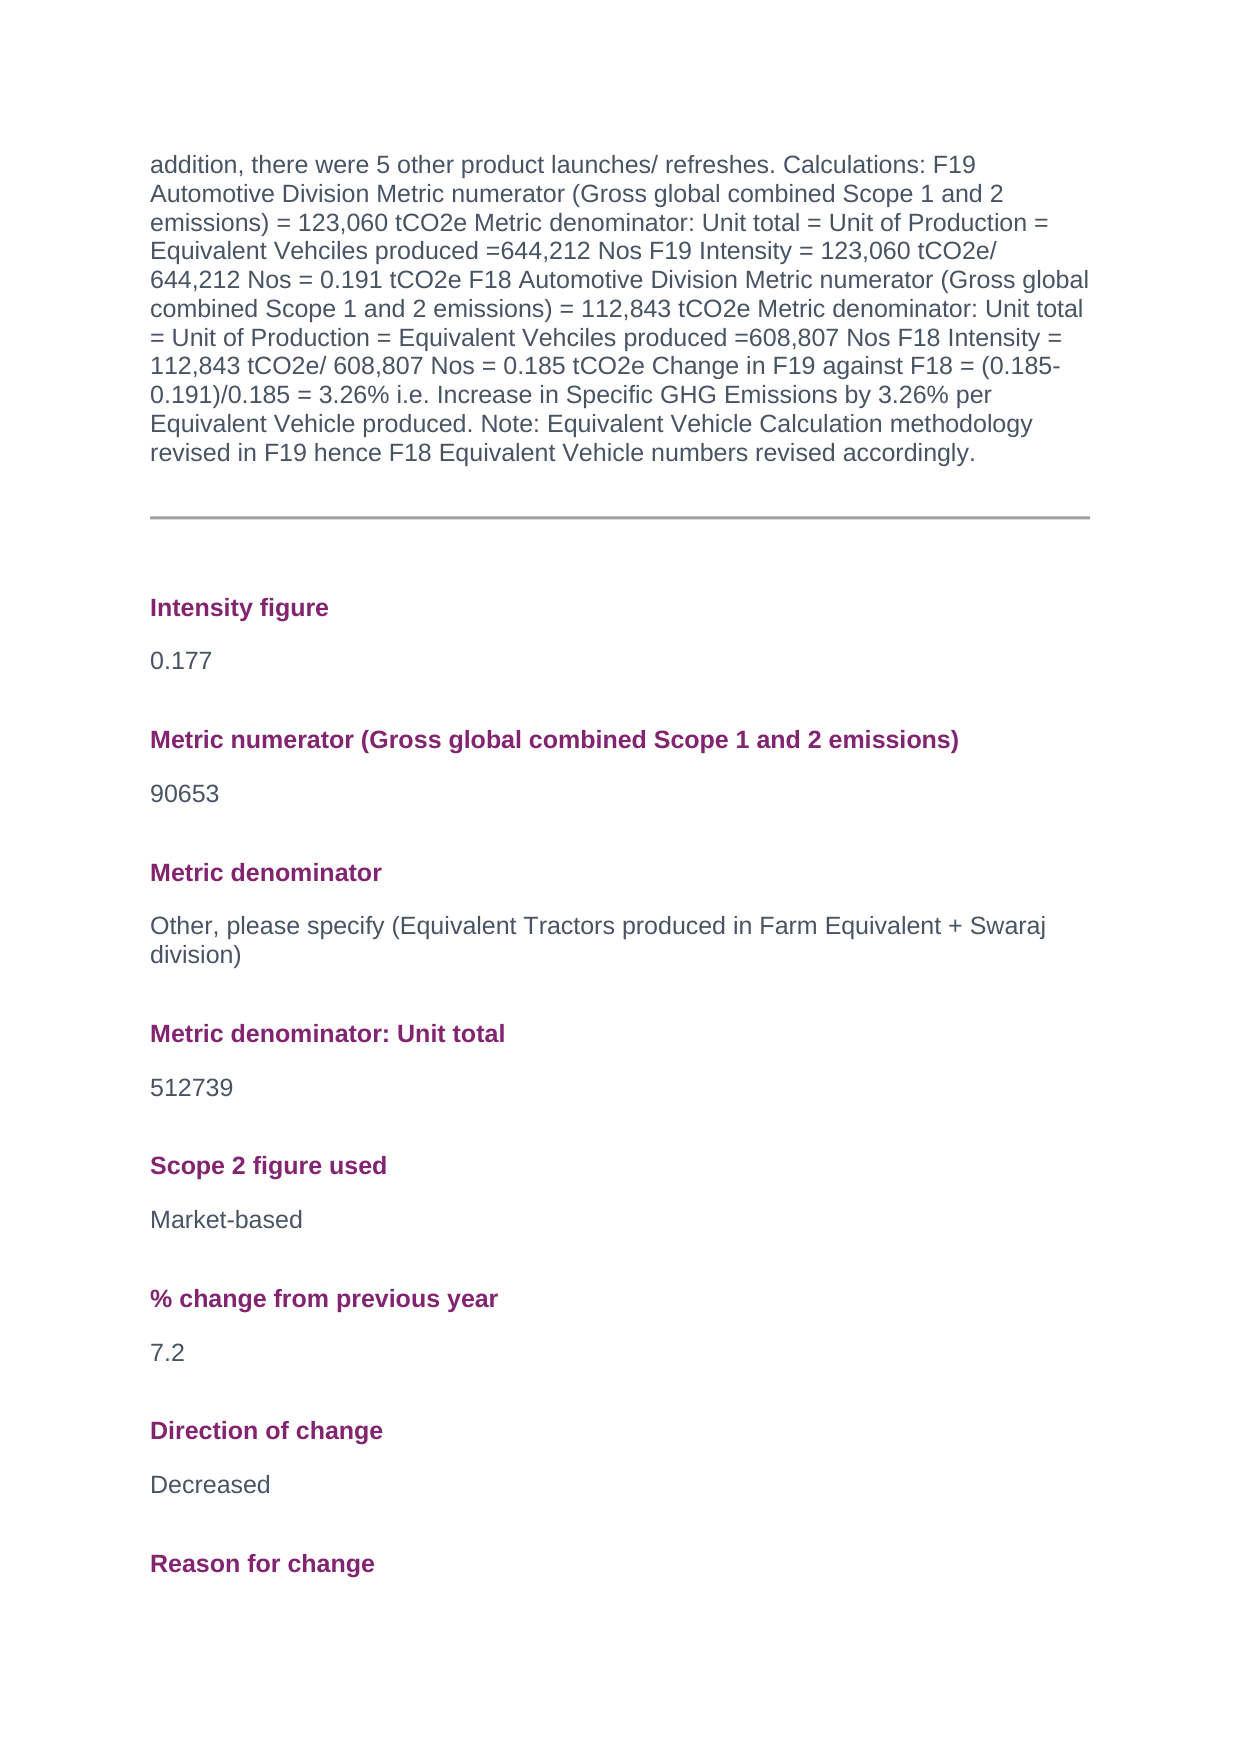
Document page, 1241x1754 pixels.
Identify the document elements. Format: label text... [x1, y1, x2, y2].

subtitle Metric numerator (Gross global combined Scope 1 and 2 emissions) [150, 725, 1090, 754]
text 0.177 [150, 646, 1090, 675]
subtitle Intensity figure [150, 593, 1090, 621]
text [150, 150, 1090, 466]
subtitle Direction of change [150, 1416, 1090, 1445]
text 512739 [150, 1073, 1090, 1101]
subtitle Metric denominator: Unit total [150, 1019, 1090, 1048]
subtitle Scope 2 figure used [150, 1151, 1090, 1180]
text 90653 [150, 779, 1090, 808]
text 7.2 [150, 1338, 1090, 1366]
text Market-based [150, 1205, 1090, 1234]
text Decreased [150, 1470, 1090, 1499]
subtitle Metric denominator [150, 858, 1090, 886]
subtitle Reason for change [150, 1549, 1090, 1578]
subtitle % change from previous year [150, 1284, 1090, 1313]
text Other, please specify (Equivalent Tractors produced in Farm Equivalent + Swaraj division) [150, 911, 1090, 969]
